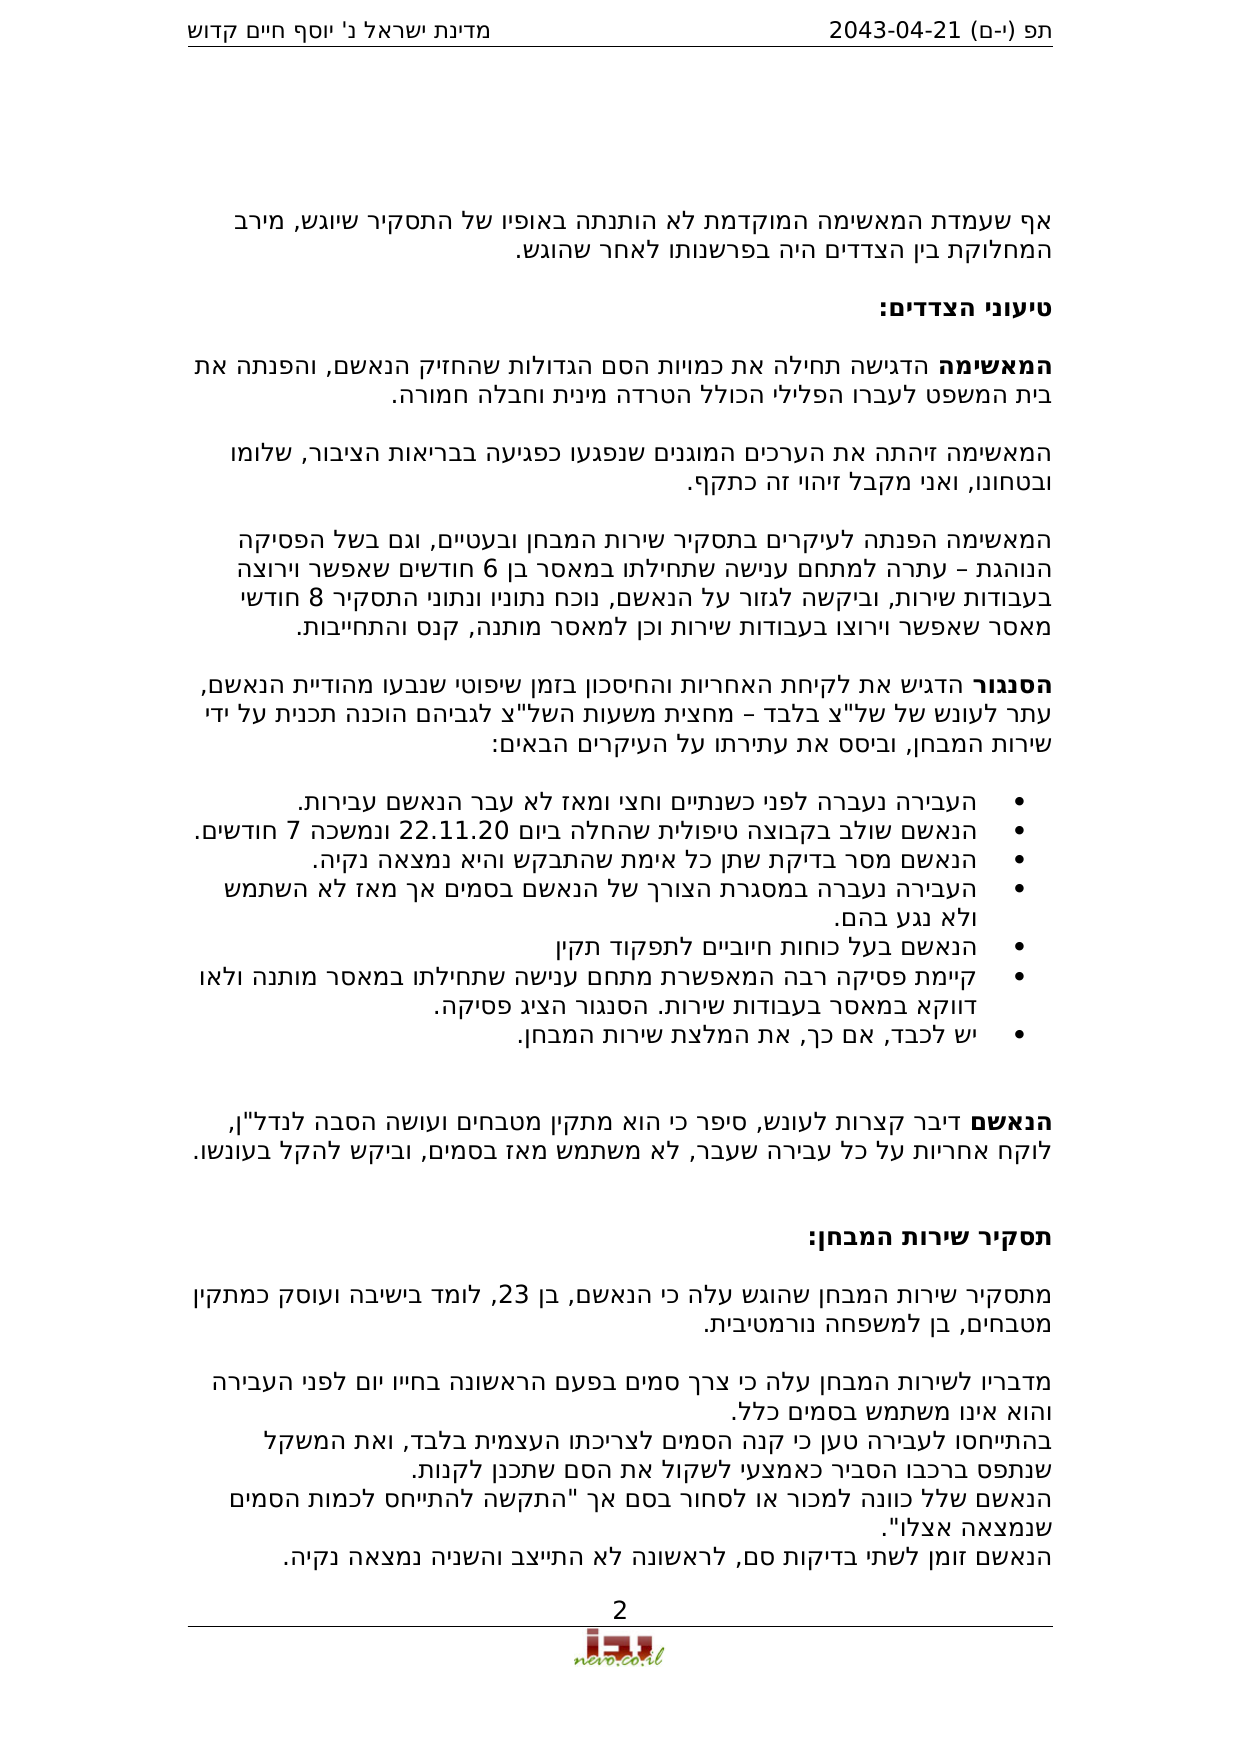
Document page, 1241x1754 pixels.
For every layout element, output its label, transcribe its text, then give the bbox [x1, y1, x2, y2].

text המאשימה הדגישה תחילה את כמויות הסם הגדולות שהחזיק הנאשם, והפנתה את בית המשפט לעברו הפלילי הכולל הטרדה מינית וחבלה חמורה. [187, 351, 1053, 409]
text הנאשם דיבר קצרות לעונש, סיפר כי הוא מתקין מטבחים ועושה הסבה לנדל"ן, לוקח אחריות על כל עבירה שעבר, לא משתמש מאז בסמים, וביקש להקל בעונשו. [187, 1107, 1053, 1165]
text מדבריו לשירות המבחן עלה כי צרך סמים בפעם הראשונה בחייו יום לפני העבירה והוא אינו משתמש בסמים כלל. [187, 1368, 1053, 1426]
text מתסקיר שירות המבחן שהוגש עלה כי הנאשם, בן 23, לומד בישיבה ועוסק כמתקין מטבחים, בן למשפחה נורמטיבית. [187, 1281, 1053, 1339]
list הנאשם שולב בקבוצה טיפולית שהחלה ביום 22.11.20 ונמשכה 7 חודשים. [187, 816, 1015, 845]
text הנאשם זומן לשתי בדיקות סם, לראשונה לא התייצב והשניה נמצאה נקיה. [187, 1543, 1053, 1572]
list יש לכבד, אם כך, את המלצת שירות המבחן. [187, 1020, 1015, 1049]
text תסקיר שירות המבחן: [187, 1223, 1053, 1252]
picture [574, 1628, 666, 1667]
text הנאשם שלל כוונה למכור או לסחור בסם אך "התקשה להתייחס לכמות הסמים שנמצאה אצלו". [187, 1484, 1053, 1543]
text טיעוני הצדדים: [187, 293, 1053, 322]
text בהתייחסו לעבירה טען כי קנה הסמים לצריכתו העצמית בלבד, ואת המשקל שנתפס ברכבו הסביר כאמצעי לשקול את הסם שתכנן לקנות. [187, 1426, 1053, 1484]
list קיימת פסיקה רבה המאפשרת מתחם ענישה שתחילתו במאסר מותנה ולאו דווקא במאסר בעבודות שירות. הסנגור הציג פסיקה. [187, 962, 1015, 1020]
text הסנגור הדגיש את לקיחת האחריות והחיסכון בזמן שיפוטי שנבעו מהודיית הנאשם, עתר לעונש של של"צ בלבד – מחצית משעות השל"צ לגביהם הוכנה תכנית על ידי שירות המבחן, וביסס את עתירתו על העיקרים הבאים: [187, 671, 1053, 758]
text אף שעמדת המאשימה המוקדמת לא הותנתה באופיו של התסקיר שיוגש, מירב המחלוקת בין הצדדים היה בפרשנותו לאחר שהוגש. [187, 206, 1053, 264]
list הנאשם מסר בדיקת שתן כל אימת שהתבקש והיא נמצאה נקיה. [187, 845, 1015, 874]
list הנאשם בעל כוחות חיוביים לתפקוד תקין [187, 933, 1015, 962]
text המאשימה זיהתה את הערכים המוגנים שנפגעו כפגיעה בבריאות הציבור, שלומו ובטחונו, ואני מקבל זיהוי זה כתקף. [187, 438, 1053, 496]
list העבירה נעברה במסגרת הצורך של הנאשם בסמים אך מאז לא השתמש ולא נגע בהם. [187, 874, 1015, 933]
list העבירה נעברה לפני כשנתיים וחצי ומאז לא עבר הנאשם עבירות. [187, 787, 1015, 816]
text המאשימה הפנתה לעיקרים בתסקיר שירות המבחן ובעטיים, וגם בשל הפסיקה הנוהגת – עתרה למתחם ענישה שתחילתו במאסר בן 6 חודשים שאפשר וירוצה בעבודות שירות, וביקשה לגזור על הנאשם, נוכח נתוניו ונתוני התסקיר 8 חודשי מאסר שאפשר וירוצו בעבודות שירות וכן למאסר מותנה, קנס והתחייבות. [187, 525, 1053, 642]
